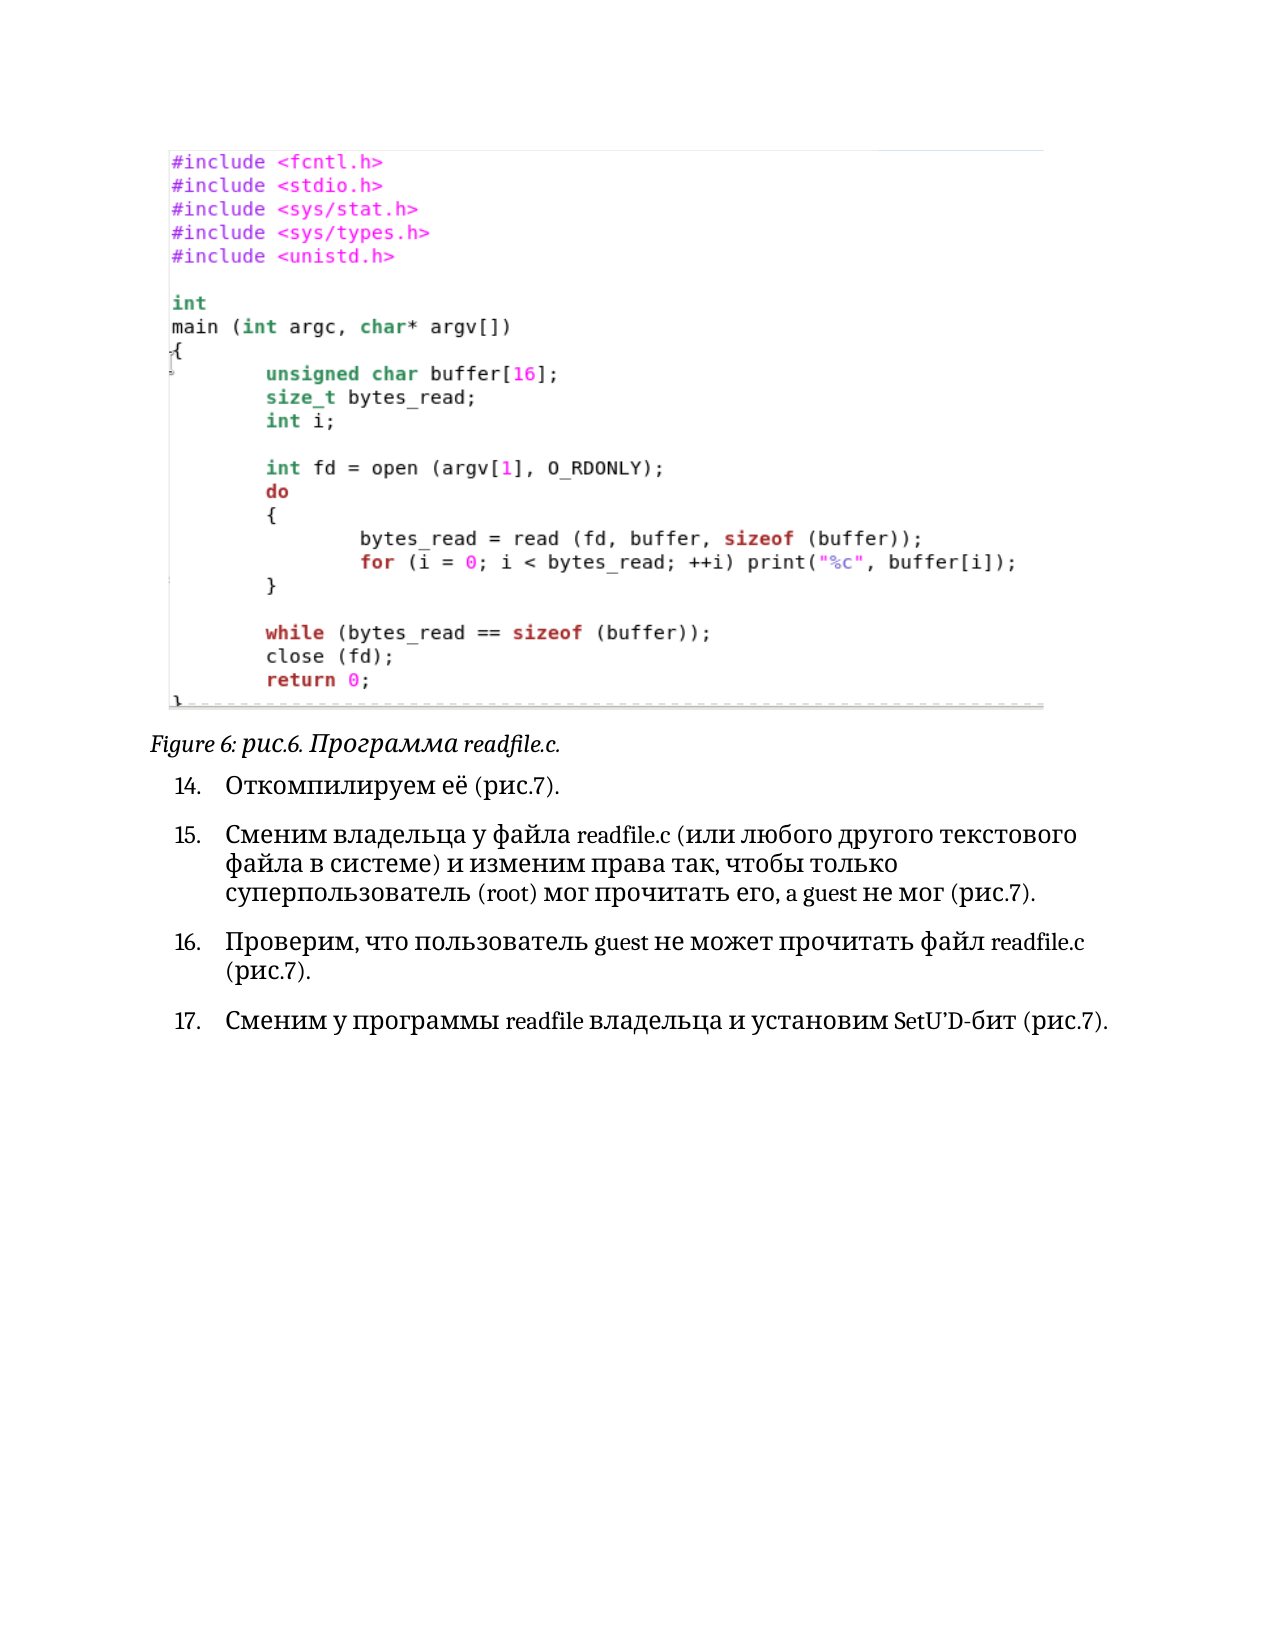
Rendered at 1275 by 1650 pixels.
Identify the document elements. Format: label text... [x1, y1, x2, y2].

picture [168, 150, 1044, 710]
list Сменим владельца у файла readfile.c (или любого другого текстового файла в системе) и изменим права так, чтобы только суперпользователь (root) мог прочитать его, a guest не мог (рис.7). [175, 821, 1125, 907]
text Figure 6: рис.6. Программа readfile.c. [150, 730, 1125, 759]
list Откомпилируем её (рис.7). [175, 772, 1125, 800]
list Проверим, что пользователь guest не может прочитать файл readfile.c (рис.7). [175, 928, 1125, 986]
list Сменим у программы readfile владельца и установим SetU’D-бит (рис.7). [175, 1007, 1125, 1035]
